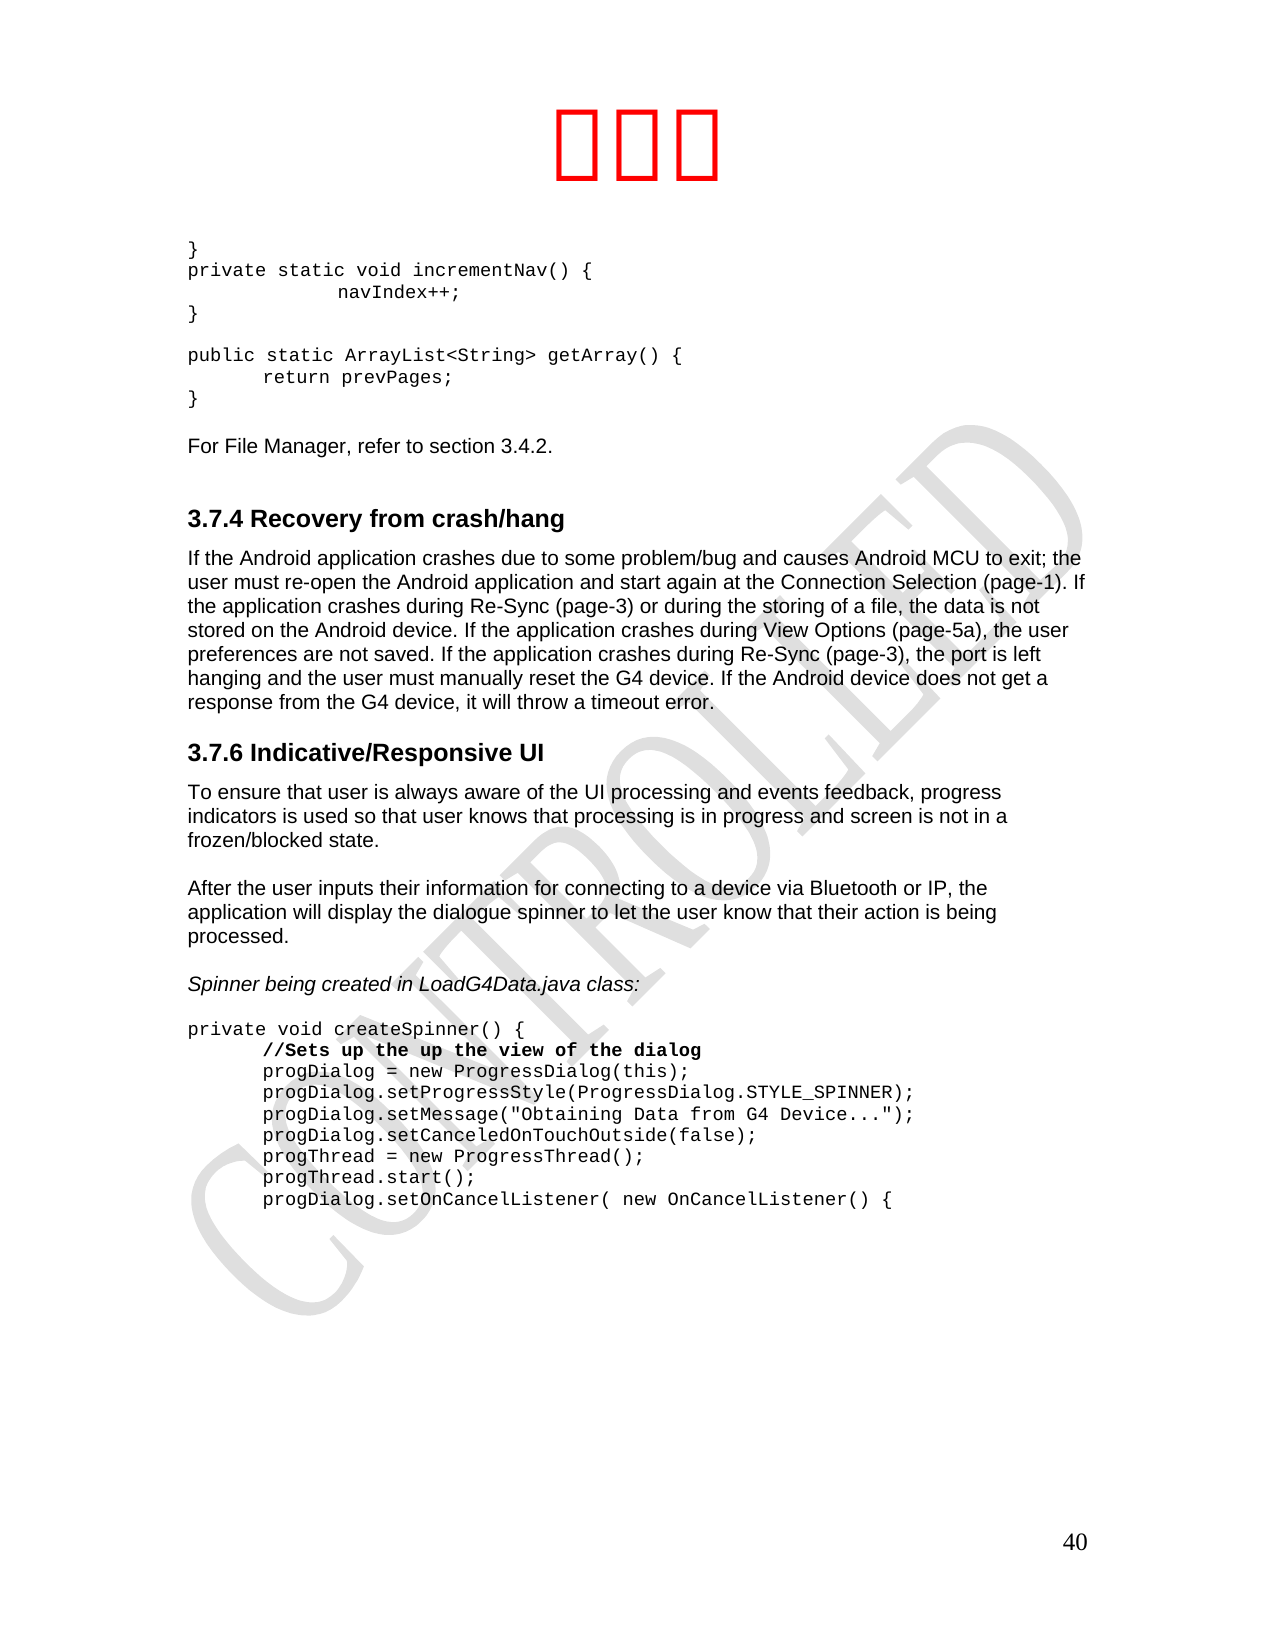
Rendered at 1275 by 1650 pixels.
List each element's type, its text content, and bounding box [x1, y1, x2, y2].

text return prevPages; [187, 367, 1087, 389]
text } [187, 389, 1087, 410]
text private static void incrementNav() { [187, 261, 1087, 282]
text progDialog.setMessage("Obtaining Data from G4 Device..."); [187, 1104, 1087, 1126]
text progThread.start(); [187, 1168, 1087, 1189]
subtitle 3.7.6 Indicative/Responsive UI [187, 738, 1087, 767]
text progDialog.setCanceledOnTouchOutside(false); [187, 1126, 1087, 1147]
text public static ArrayList<String> getArray() { [187, 346, 1087, 367]
text Spinner being created in LoadG4Data.java class: [187, 971, 1087, 995]
text navIndex++; [187, 282, 1087, 304]
text progDialog = new ProgressDialog(this); [187, 1062, 1087, 1083]
text progThread = new ProgressThread(); [187, 1147, 1087, 1168]
text To ensure that user is always aware of the UI processing and events feedback, progress indicators is used so that user knows that processing is in progress and screen is not in a frozen/blocked state. [187, 780, 1087, 852]
text //Sets up the up the view of the dialog [187, 1041, 1087, 1062]
text If the Android application crashes due to some problem/bug and causes Android MCU to exit; the user must re-open the Android application and start again at the Connection Selection (page-1). If the application crashes during Re-Sync (page-3) or during the storing of a file, the data is not stored on the Android device. If the application crashes during View Options (page-5a), the user preferences are not saved. If the application crashes during Re-Sync (page-3), the port is left hanging and the user must manually reset the G4 device. If the Android device does not get a response from the G4 device, it will throw a timeout error. [187, 546, 1087, 713]
subtitle 3.7.4 Recovery from crash/hang [187, 504, 1087, 533]
text } [187, 304, 1087, 325]
text } [187, 240, 1087, 261]
text progDialog.setOnCancelListener( new OnCancelListener() { [187, 1189, 1087, 1211]
text private void createSpinner() { [187, 1019, 1087, 1041]
text progDialog.setProgressStyle(ProgressDialog.STYLE_SPINNER); [187, 1083, 1087, 1104]
text After the user inputs their information for connecting to a device via Bluetooth or IP, the application will display the dialogue spinner to let the user know that their action is being processed. [187, 876, 1087, 947]
text For File Manager, refer to section 3.4.2. [187, 434, 1087, 458]
